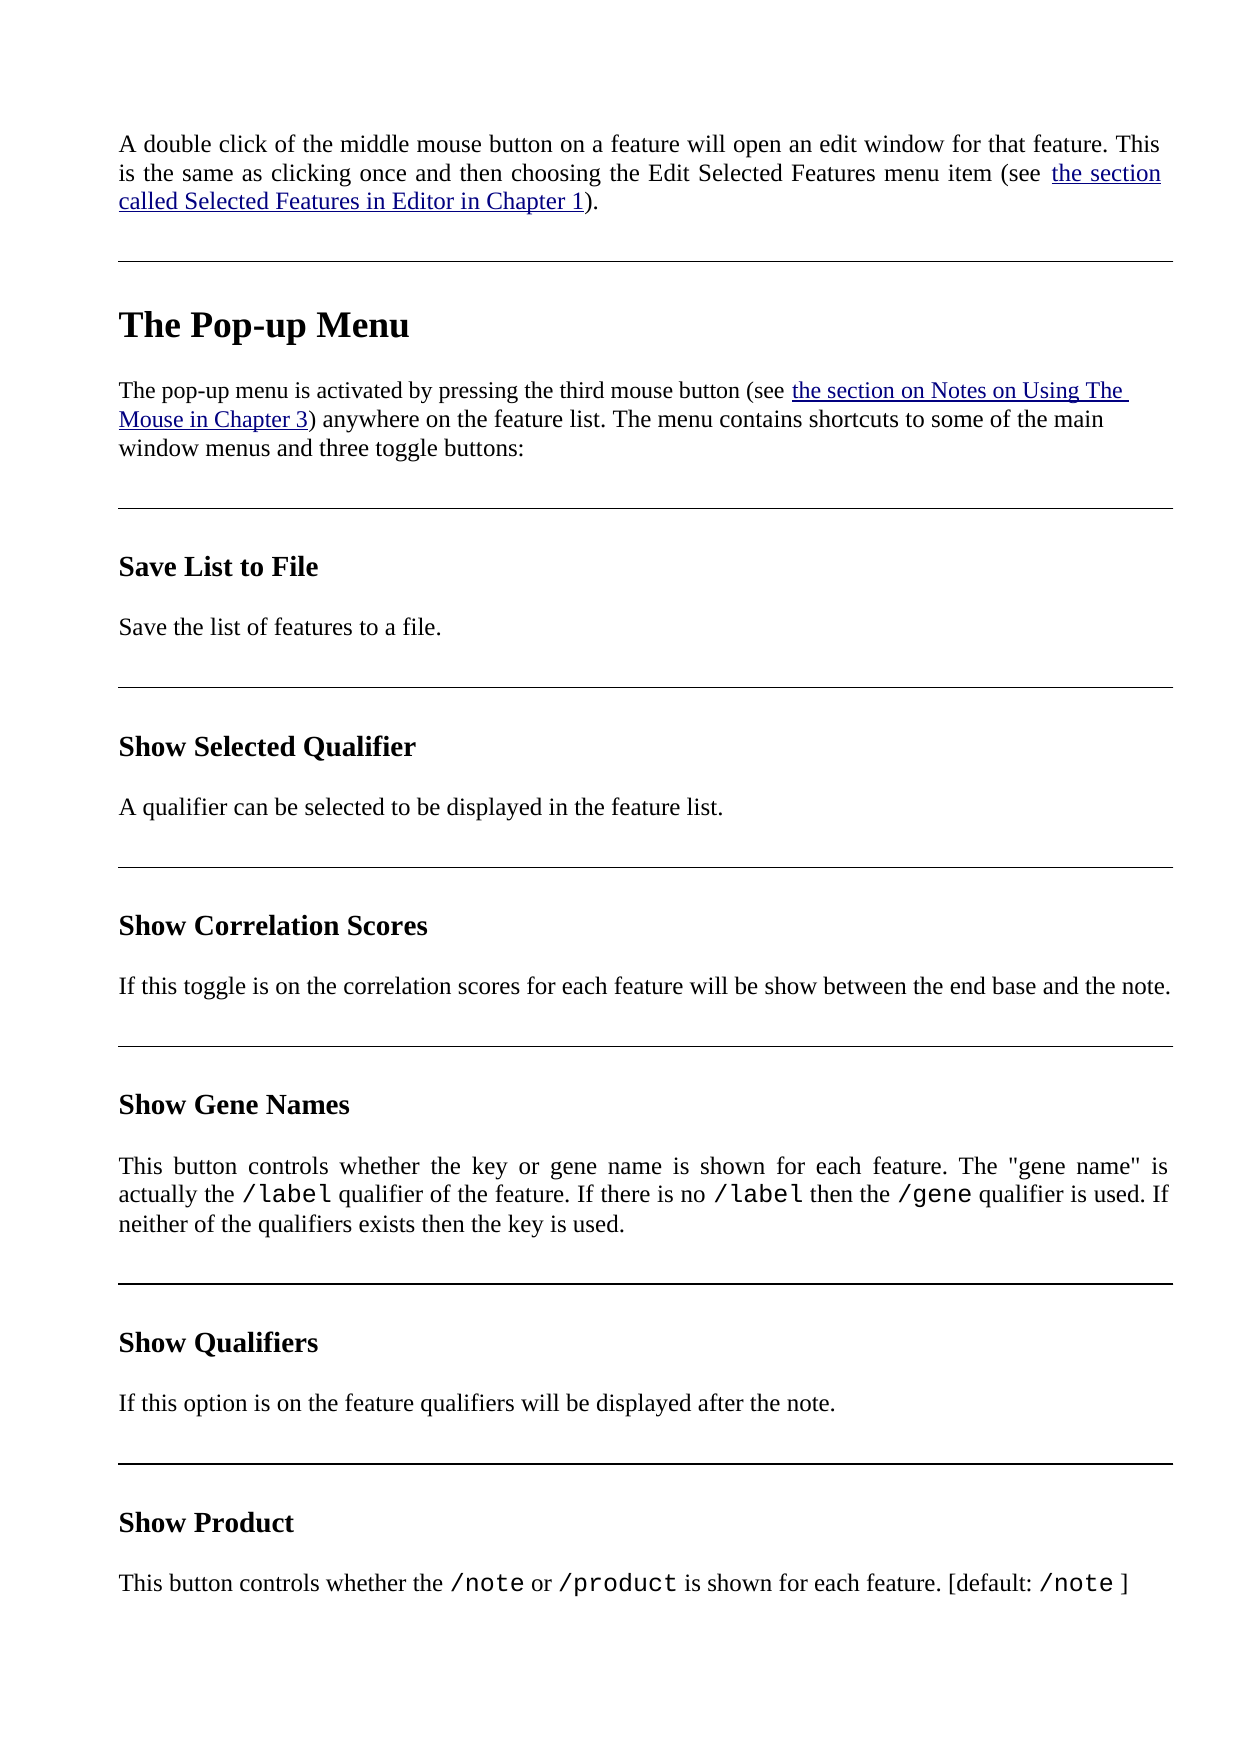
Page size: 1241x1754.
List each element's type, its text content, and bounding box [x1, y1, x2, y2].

text A double click of the middle mouse button on a feature will open an edit window for that feature. This is the same as clicking once and then choosing the Edit Selected Features menu item (see the section called Selected Features in Editor in Chapter 1). [118, 130, 1161, 215]
text This button controls whether the key or gene name is shown for each feature. The "gene name" is actually the /label qualifier of the feature. If there is no /label then the /gene qualifier is used. If neither of the qualifiers exists then the key is used. [118, 1152, 1169, 1238]
text If this option is on the feature qualifiers will be displayed after the note. [118, 1388, 1173, 1417]
subtitle Show Selected Qualifier [118, 729, 1173, 762]
text Save the list of features to a file. [118, 612, 1173, 641]
subtitle Show Correlation Scores [118, 908, 1173, 942]
text A qualifier can be selected to be displayed in the feature list. [118, 792, 1173, 821]
subtitle Save List to File [118, 549, 1173, 583]
text This button controls whether the /note or /product is shown for each feature. [default: /note ] [118, 1568, 1173, 1599]
subtitle The Pop-up Menu [118, 302, 1173, 345]
text The pop-up menu is activated by pressing the third mouse button (see the section on Notes on Using The Mouse in Chapter 3) anywhere on the feature list. The menu contains shortcuts to some of the main window menus and three toggle buttons: [118, 377, 1173, 462]
subtitle Show Product [118, 1505, 1173, 1538]
text If this toggle is on the correlation scores for each feature will be show between the end base and the note. [118, 971, 1173, 1000]
subtitle Show Gene Names [118, 1087, 1173, 1121]
subtitle Show Qualifiers [118, 1325, 1173, 1359]
